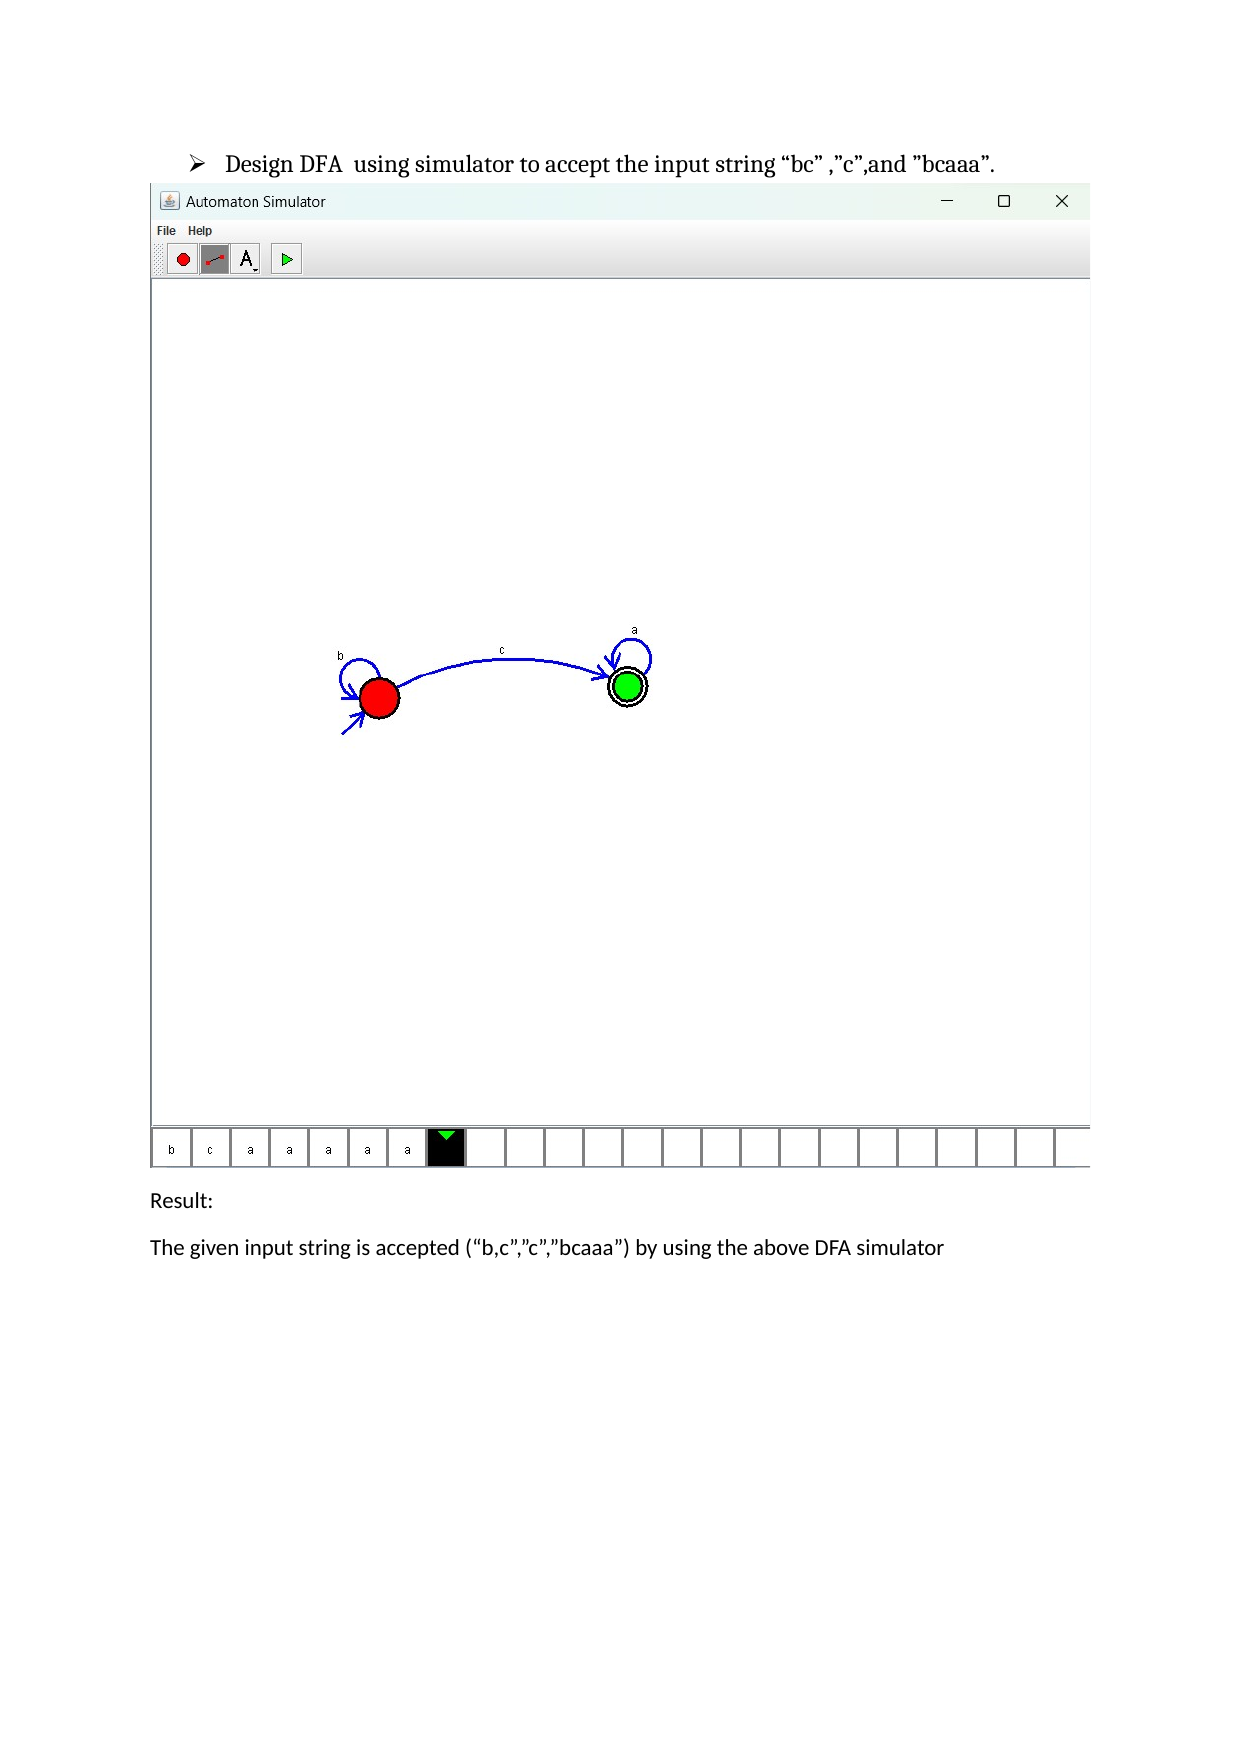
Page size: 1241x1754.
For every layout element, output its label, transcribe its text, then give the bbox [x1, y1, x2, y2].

text Result: [150, 1186, 1090, 1214]
list Design DFA using simulator to accept the input string “bc” ,”c”,and ”bcaaa”. [187, 150, 1090, 179]
text The given input string is accepted (“b,c”,”c”,”bcaaa”) by using the above DFA simulator [150, 1233, 1090, 1261]
picture [150, 183, 1091, 1168]
